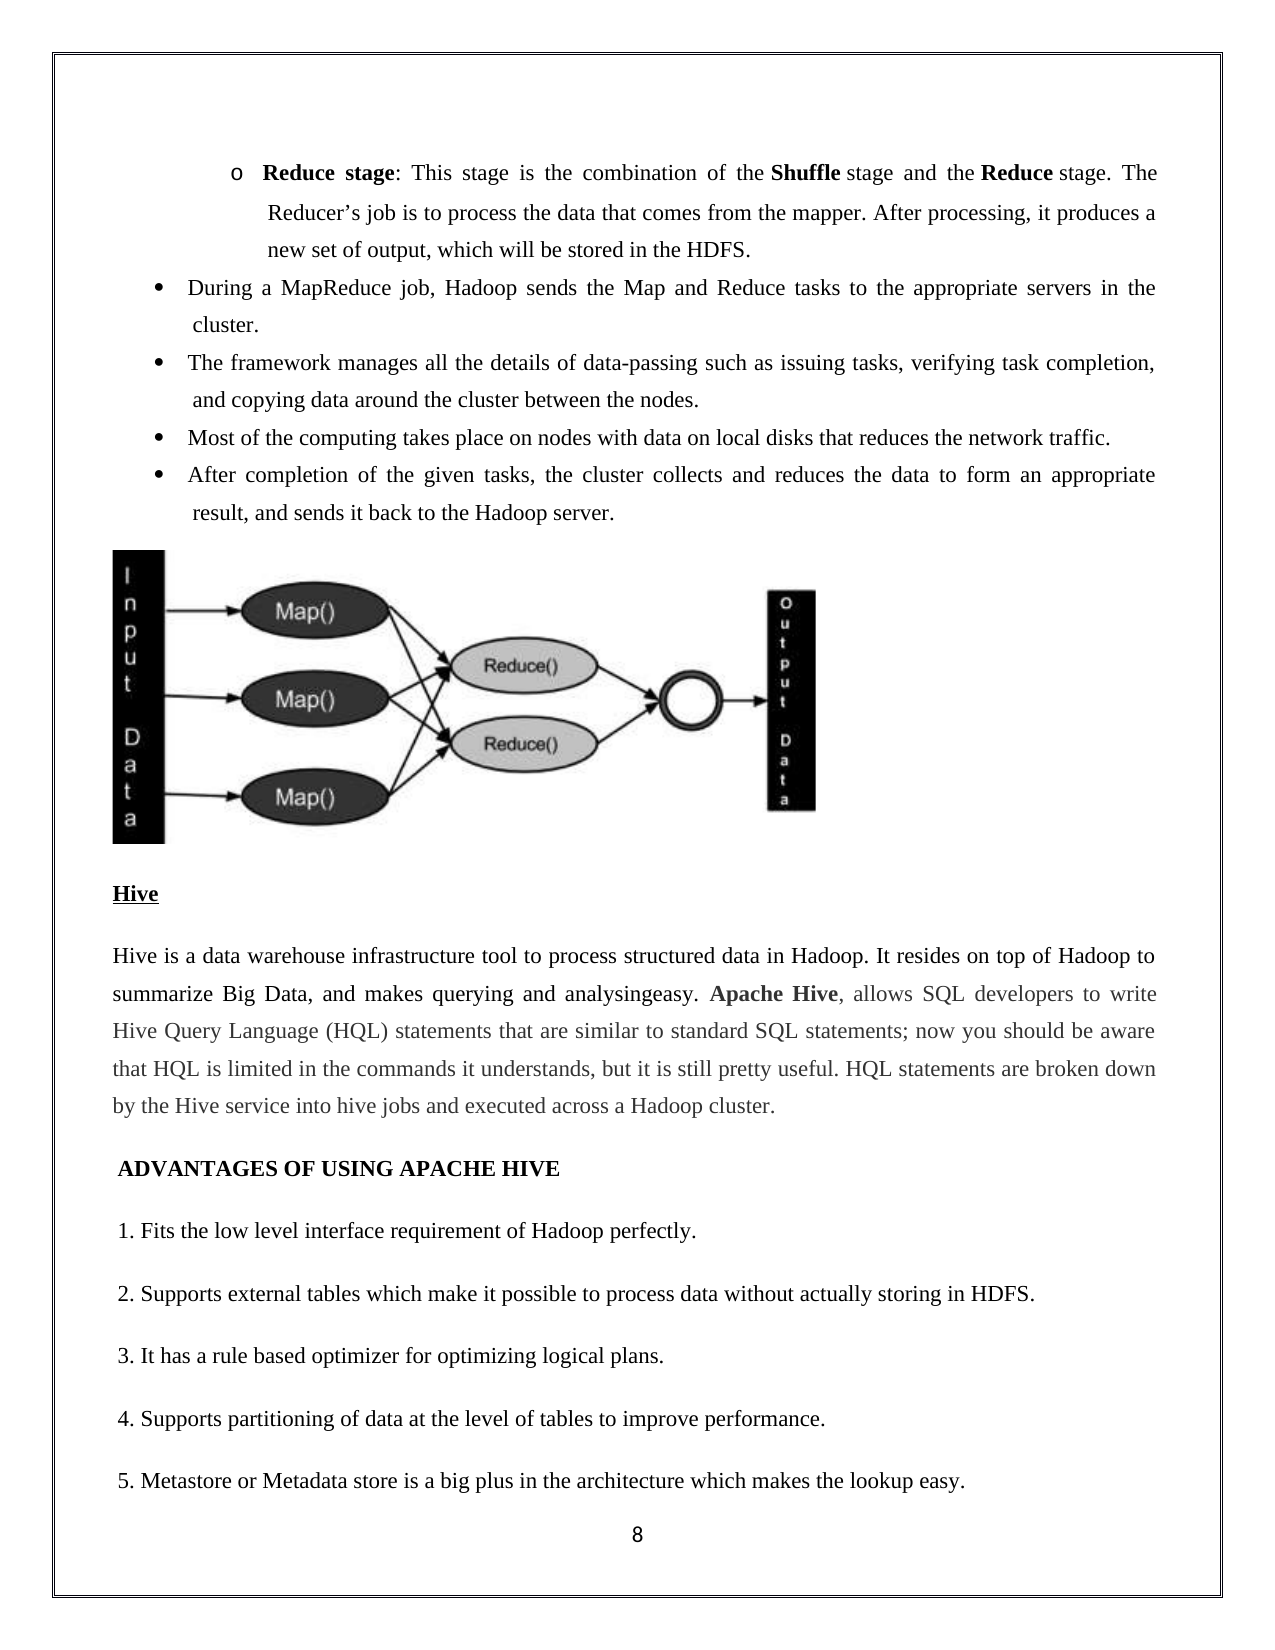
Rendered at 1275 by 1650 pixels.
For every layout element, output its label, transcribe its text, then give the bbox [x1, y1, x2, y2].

picture [112, 550, 816, 844]
text 2. Supports external tables which make it possible to process data without actually storing in HDFS. [117, 1269, 1157, 1306]
text 4. Supports partitioning of data at the level of tables to improve performance. [117, 1394, 1157, 1431]
list After completion of the given tasks, the cluster collects and reduces the data to form an appropriate result, and sends it back to the Hadoop server. [155, 450, 1157, 525]
text Hive is a data warehouse infrastructure tool to process structured data in Hadoop. It resides on top of Hadoop to summarize Big Data, and makes querying and analysingeasy. Apache Hive, allows SQL developers to write Hive Query Language (HQL) statements that are similar to standard SQL statements; now you should be aware that HQL is limited in the commands it understands, but it is still pretty useful. HQL statements are broken down by the Hive service into hive jobs and executed across a Hadoop cluster. [112, 931, 1157, 1119]
list The framework manages all the details of data-passing such as issuing tasks, verifying task completion, and copying data around the cluster between the nodes. [155, 337, 1157, 412]
list Reduce stage: This stage is the combination of the Shuffle stage and the Reduce stage. The Reducer’s job is to process the data that comes from the mapper. After processing, it produces a new set of output, which will be stored in the HDFS. [230, 150, 1157, 262]
text 5. Metastore or Metadata store is a big plus in the architecture which makes the lookup easy. [117, 1456, 1157, 1494]
text Hive [112, 869, 1157, 906]
list During a MapReduce job, Hadoop sends the Map and Reduce tasks to the appropriate servers in the cluster. [155, 262, 1157, 337]
text 1. Fits the low level interface requirement of Hadoop perfectly. [117, 1206, 1157, 1244]
text 3. It has a rule based optimizer for optimizing logical plans. [117, 1331, 1157, 1369]
text ADVANTAGES OF USING APACHE HIVE [117, 1144, 1157, 1181]
list Most of the computing takes place on nodes with data on local disks that reduces the network traffic. [155, 412, 1157, 450]
